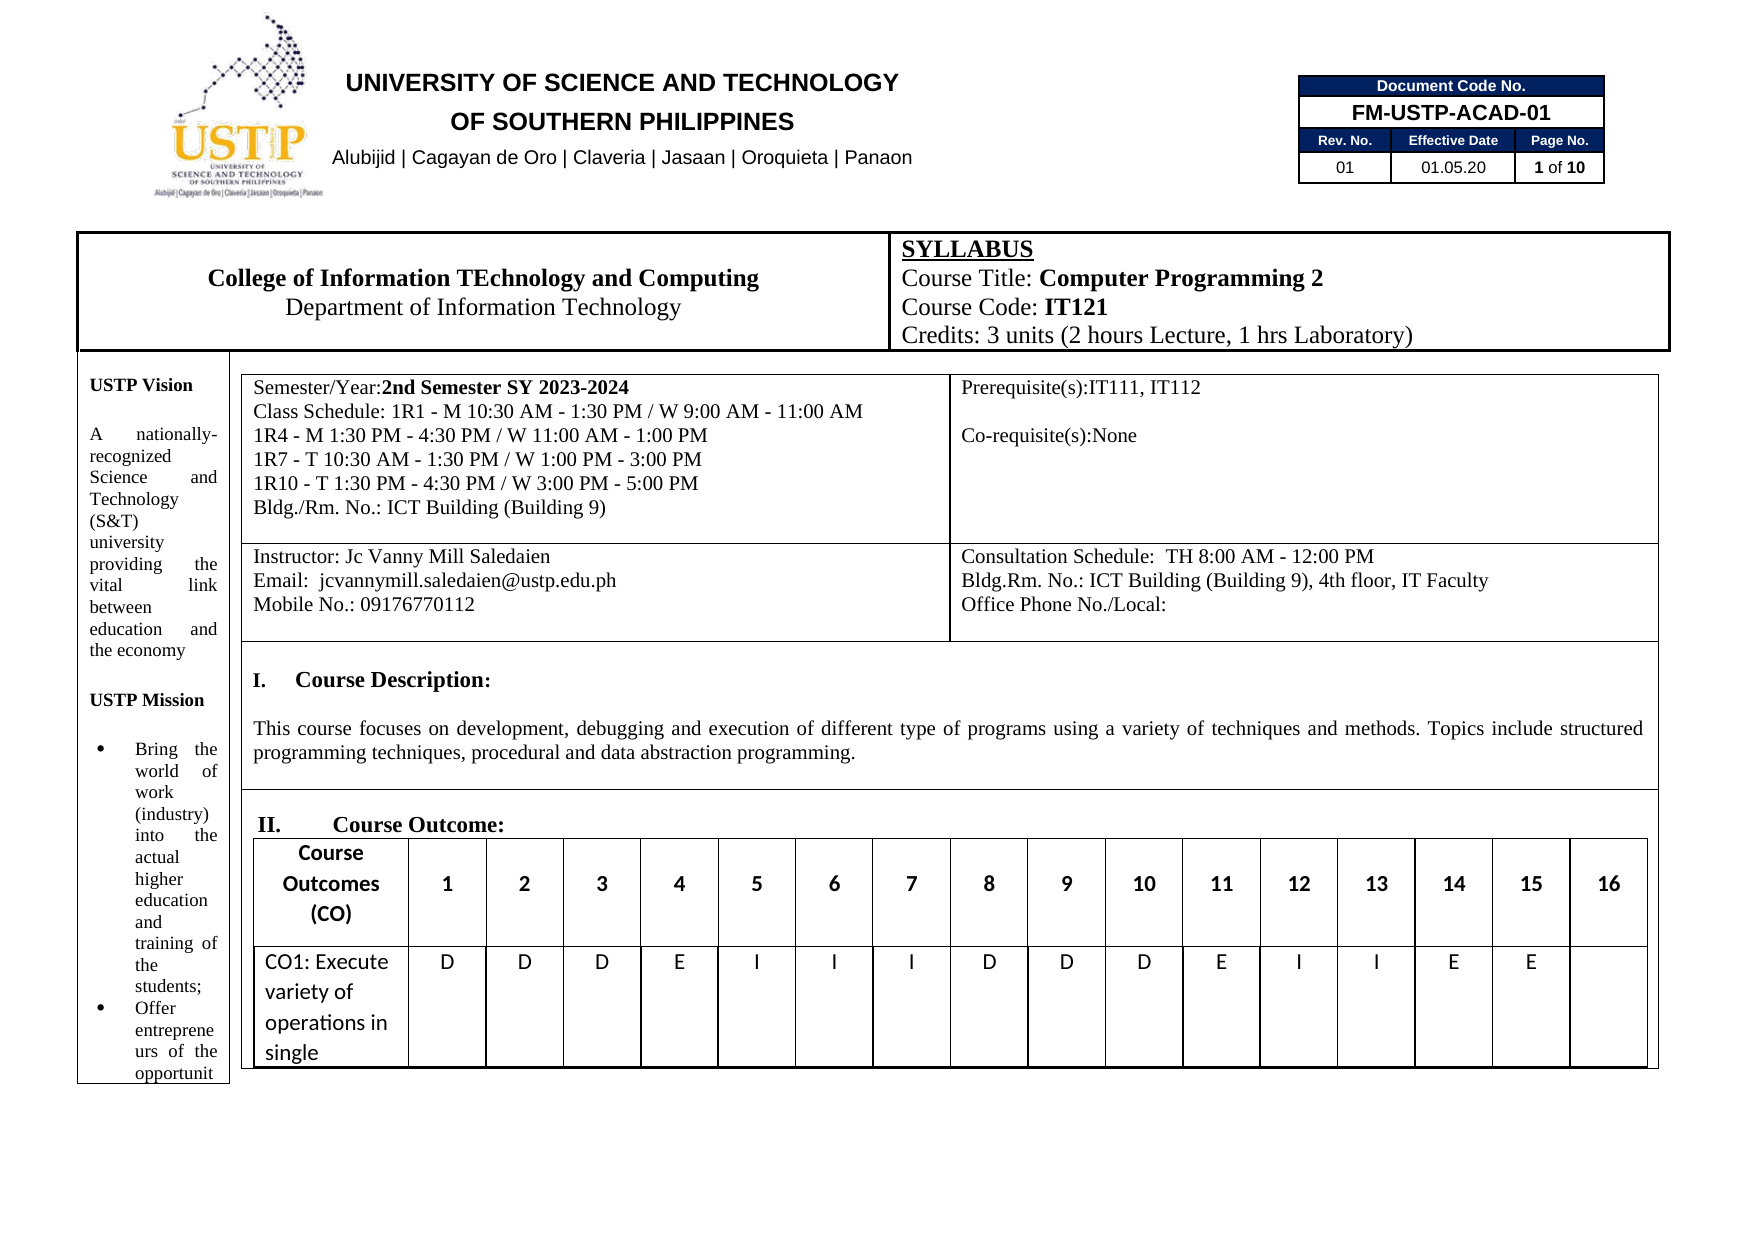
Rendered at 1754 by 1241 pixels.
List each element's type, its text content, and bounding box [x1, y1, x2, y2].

table_header College of Information TEchnology and Computing Department of Information Technology [79, 234, 888, 349]
table_cell [230, 352, 1669, 1083]
table_header SYLLABUS Course Title: Computer Programming 2 Course Code: IT121 Credits: 3 units (2 hours Lecture, 1 hrs Laboratory) [891, 234, 1668, 349]
picture [150, 10, 327, 200]
